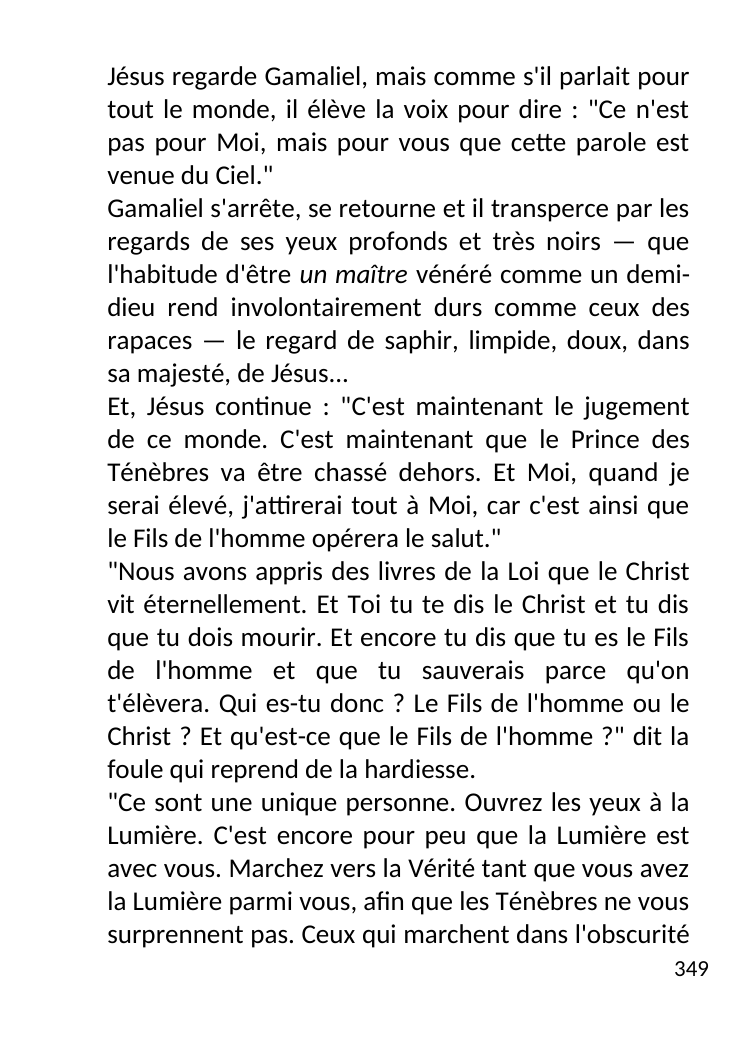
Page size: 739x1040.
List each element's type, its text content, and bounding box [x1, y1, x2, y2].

text "Nous avons appris des livres de la Loi que le Christ vit éternellement. Et Toi tu te dis le Christ et tu dis que tu dois mourir. Et encore tu dis que tu es le Fils de l'homme et que tu sauverais parce qu'on t'élèvera. Qui es-tu donc ? Le Fils de l'homme ou le Christ ? Et qu'est-ce que le Fils de l'homme ?" dit la foule qui reprend de la hardiesse. [107, 554, 690, 786]
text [107, 786, 690, 951]
text Et, Jésus continue : "C'est maintenant le jugement de ce monde. C'est maintenant que le Prince des Ténèbres va être chassé dehors. Et Moi, quand je serai élevé, j'attirerai tout à Moi, car c'est ainsi que le Fils de l'homme opérera le salut." [107, 389, 690, 554]
text Gamaliel s'arrête, se retourne et il transperce par les regards de ses yeux profonds et très noirs — que l'habitude d'être un maître vénéré comme un demi-dieu rend involontairement durs comme ceux des rapaces — le regard de saphir, limpide, doux, dans sa majesté, de Jésus... [107, 191, 690, 389]
text Jésus regarde Gamaliel, mais comme s'il parlait pour tout le monde, il élève la voix pour dire : "Ce n'est pas pour Moi, mais pour vous que cette parole est venue du Ciel." [107, 59, 690, 191]
